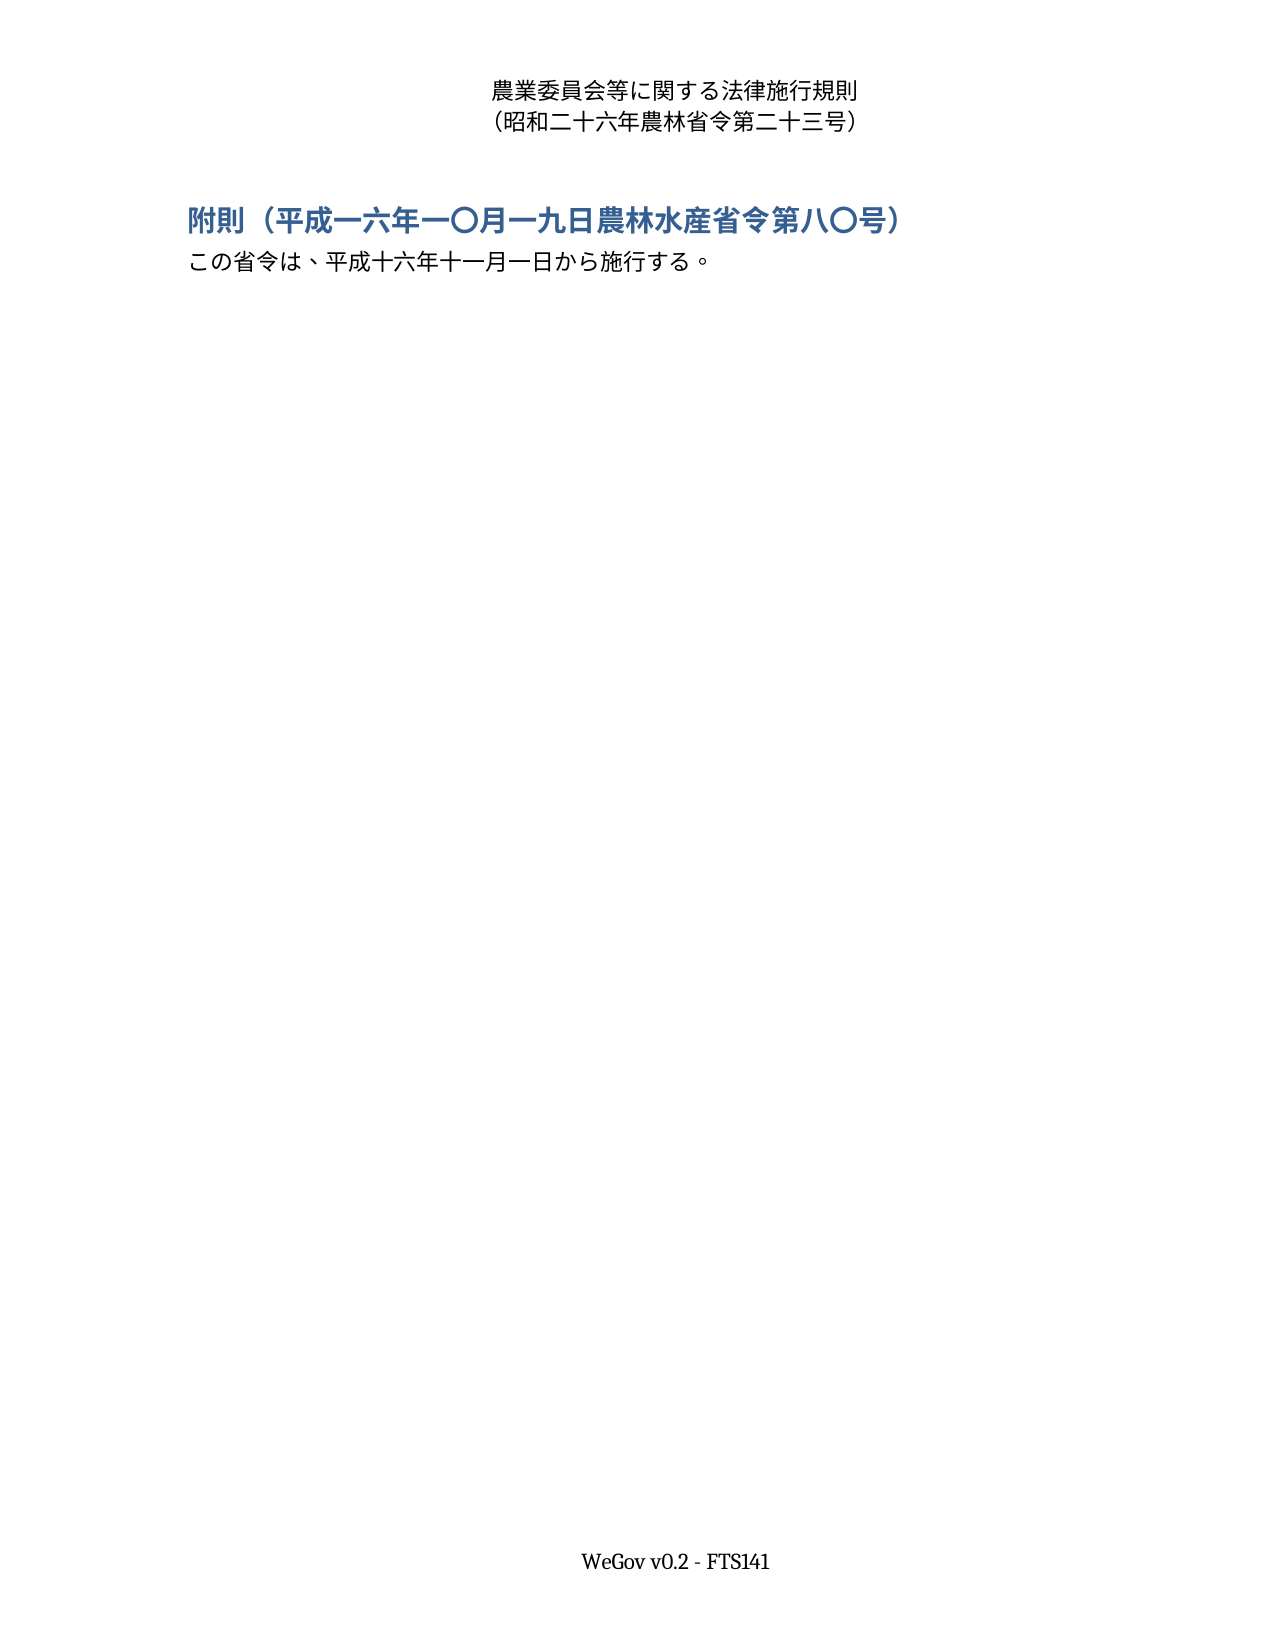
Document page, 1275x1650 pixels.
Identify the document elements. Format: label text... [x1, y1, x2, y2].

text この省令は、平成十六年十一月一日から施行する。 [187, 246, 1087, 277]
subtitle 附則（平成一六年一〇月一九日農林水産省令第八〇号） [187, 200, 1087, 240]
